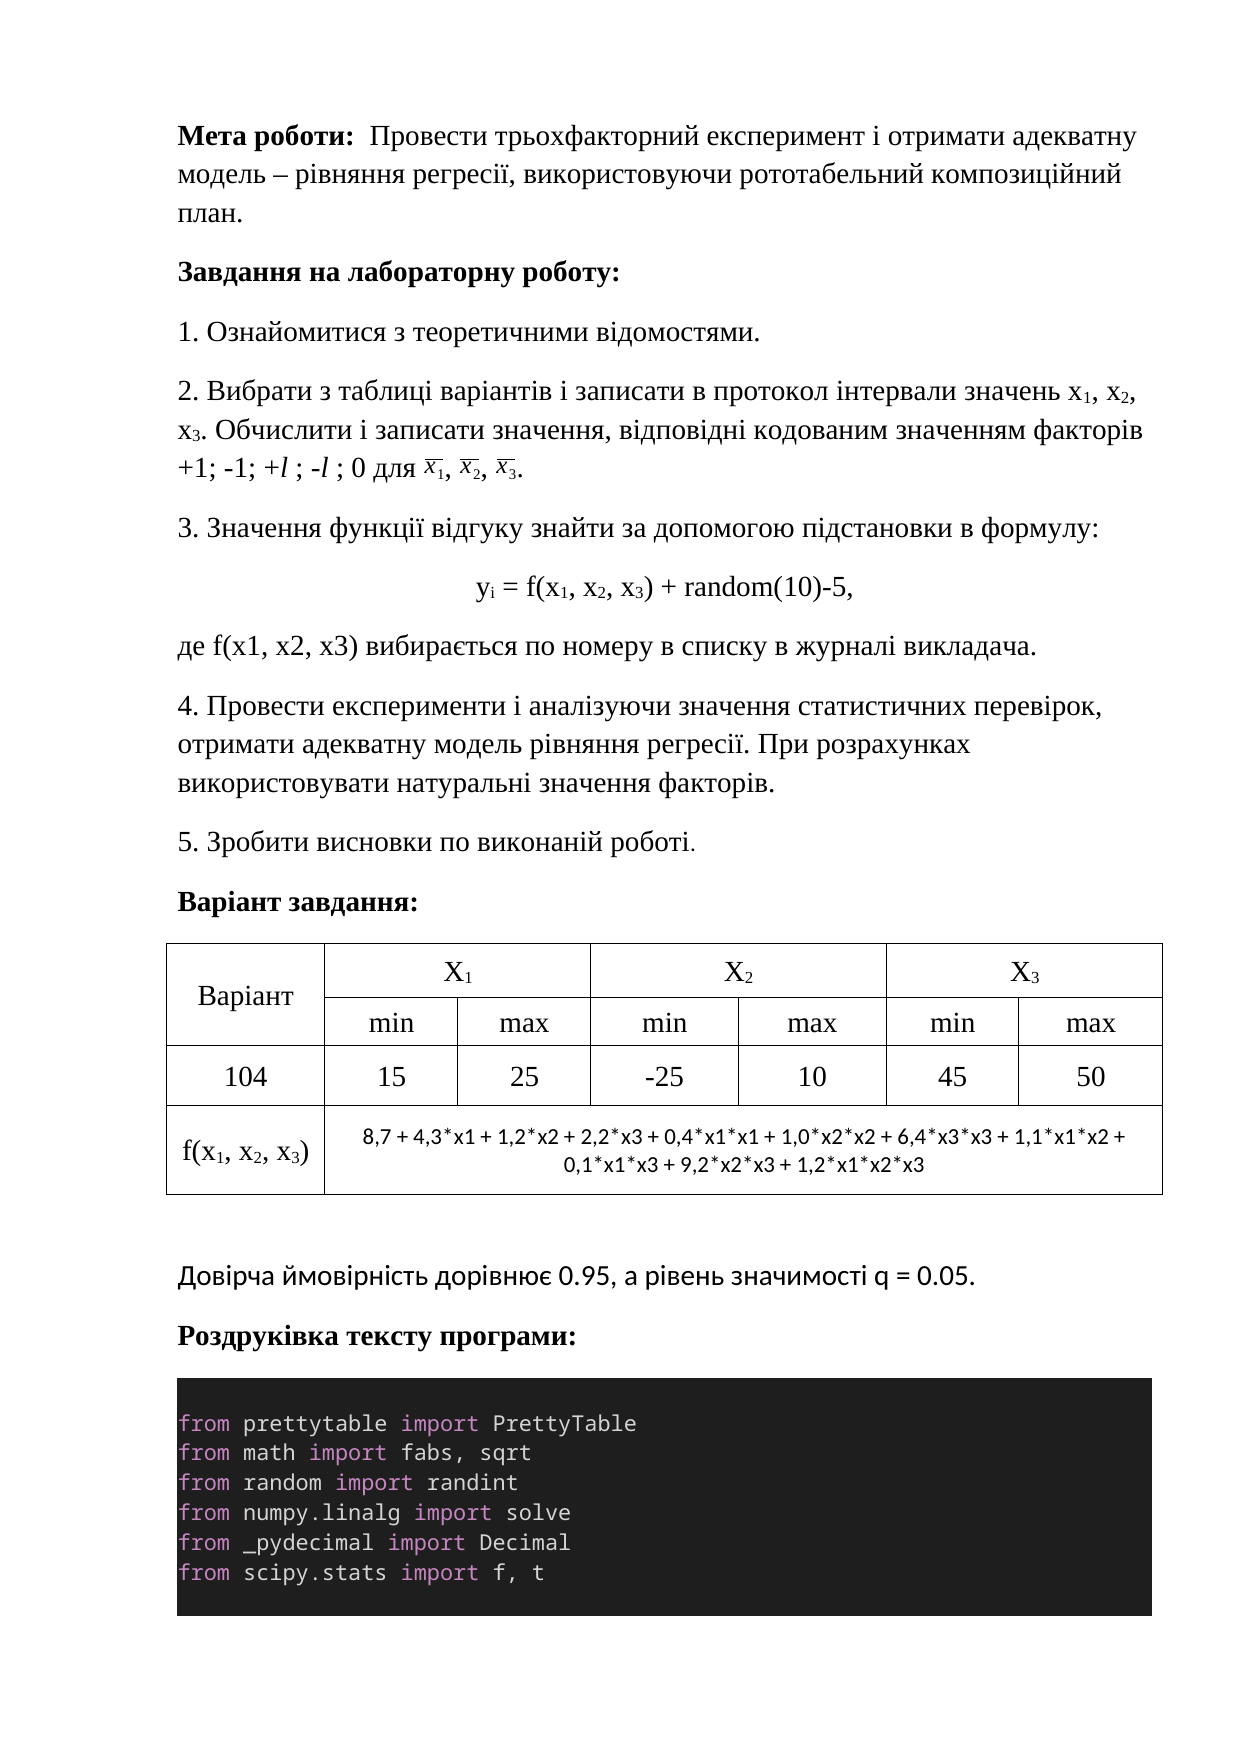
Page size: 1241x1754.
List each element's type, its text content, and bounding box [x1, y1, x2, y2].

text 2. Вибрати з таблиці варіантів і записати в протокол інтервали значень х1, х2, х3. Обчислити і записати значення, відповідні кодованим значенням факторів +1; -1; +l ; -l ; 0 для , , . [177, 373, 1152, 484]
table_cell min [325, 998, 457, 1045]
text Мета роботи: Провести трьохфакторний експеримент і отримати адекватну модель – рівняння регресії, використовуючи рототабельний композиційний план. [177, 118, 1152, 229]
table_header Варіант [167, 944, 324, 1045]
text from _pydecimal import Decimal [177, 1527, 1152, 1557]
table_cell 104 [167, 1046, 324, 1105]
text 5. Зробити висновки по виконаній роботі. [177, 824, 1152, 858]
table_cell 10 [739, 1046, 886, 1105]
table_cell 50 [1019, 1046, 1162, 1105]
table_cell min [887, 998, 1018, 1045]
table_header X1 [325, 944, 590, 997]
text yi = f(х1, х2, х3) + random(10)-5, [177, 569, 1152, 603]
table_cell max [458, 998, 590, 1045]
table_cell 45 [887, 1046, 1018, 1105]
text Довірча ймовірність дорівнює 0.95, а рівень значимості q = 0.05. [177, 1257, 1152, 1292]
table_cell max [1019, 998, 1162, 1045]
text 4. Провести експерименти і аналізуючи значення статистичних перевірок, отримати адекватну модель рівняння регресії. При розрахунках використовувати натуральні значення факторів. [177, 688, 1152, 798]
text Роздруківка тексту програми: [177, 1318, 1152, 1352]
text from random import randint [177, 1467, 1152, 1497]
table_cell 25 [458, 1046, 590, 1105]
table_cell min [591, 998, 738, 1045]
table_header X2 [591, 944, 886, 997]
text Варіант завдання: [177, 884, 1152, 917]
table_cell -25 [591, 1046, 738, 1105]
table_cell 15 [325, 1046, 457, 1105]
text from math import fabs, sqrt [177, 1437, 1152, 1467]
table_cell 8,7 + 4,3*x1 + 1,2*x2 + 2,2*x3 + 0,4*x1*x1 + 1,0*x2*x2 + 6,4*x3*x3 + 1,1*x1*x2 + 0,1*x1*x3 + 9,2*x2*x3 + 1,2*x1*x2*x3 [325, 1106, 1162, 1194]
table_header X3 [887, 944, 1162, 997]
table_cell max [739, 998, 886, 1045]
text from numpy.linalg import solve [177, 1497, 1152, 1527]
text from prettytable import PrettyTable [177, 1408, 1152, 1437]
text 3. Значення функції відгуку знайти за допомогою підстановки в формулу: [177, 510, 1152, 543]
table_cell f(х1, х2, х3) [167, 1106, 324, 1194]
text де f(х1, х2, х3) вибирається по номеру в списку в журналі викладача. [177, 628, 1152, 662]
text from scipy.stats import f, t [177, 1557, 1152, 1586]
text Завдання на лабораторну роботу: [177, 254, 1152, 288]
text 1. Ознайомитися з теоретичними відомостями. [177, 314, 1152, 347]
